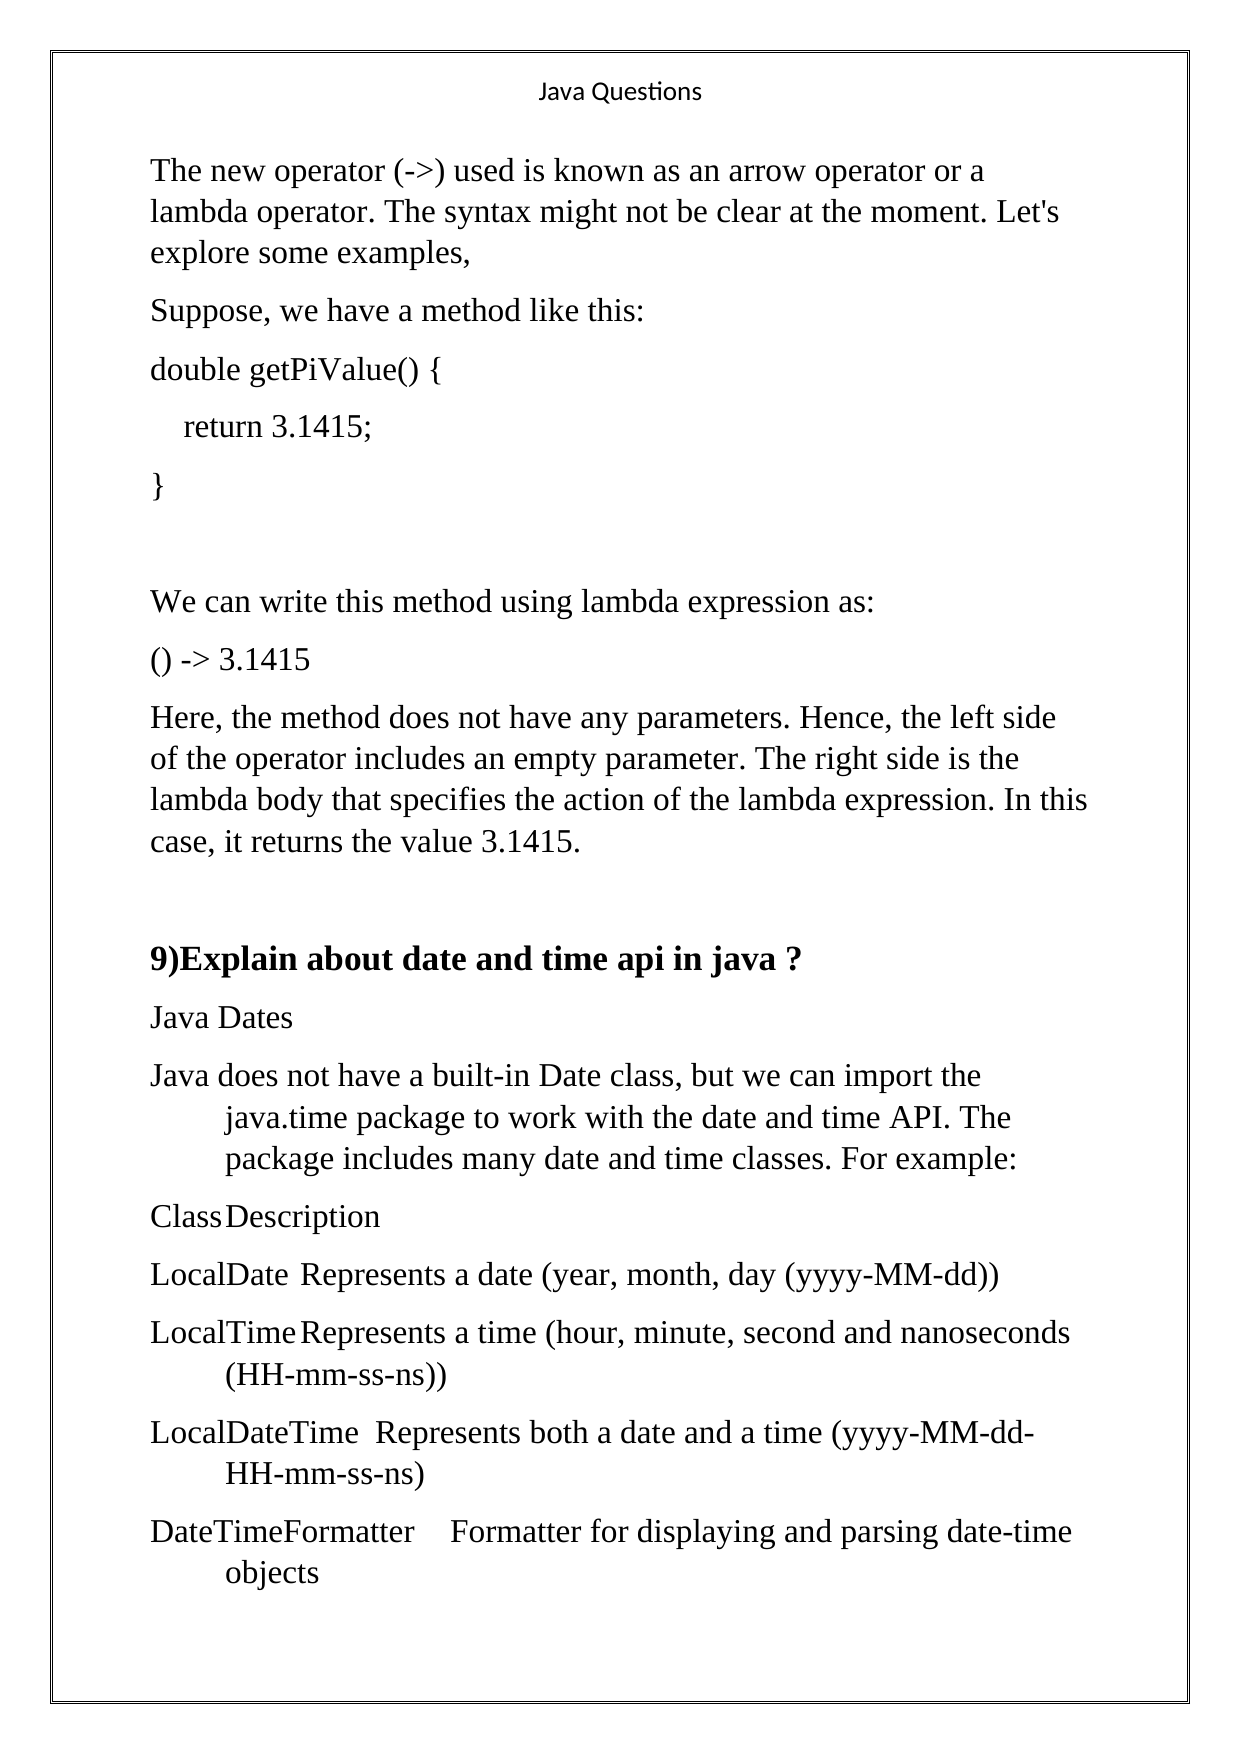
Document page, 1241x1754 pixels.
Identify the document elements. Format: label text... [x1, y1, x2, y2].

text The new operator (->) used is known as an arrow operator or a lambda operator. The syntax might not be clear at the moment. Let's explore some examples, [150, 150, 1090, 271]
text return 3.1415; [150, 407, 1090, 445]
text 9)Explain about date and time api in java ? [150, 937, 1090, 978]
text } [150, 465, 1090, 503]
text Java Dates [150, 998, 1090, 1036]
text double getPiValue() { [150, 349, 1090, 387]
text LocalDate Represents a date (year, month, day (yyyy-MM-dd)) [150, 1254, 1090, 1293]
text Suppose, we have a method like this: [150, 291, 1090, 329]
text DateTimeFormatter Formatter for displaying and parsing date-time objects [150, 1511, 1090, 1591]
text LocalTime Represents a time (hour, minute, second and nanoseconds (HH-mm-ss-ns)) [150, 1312, 1090, 1392]
text We can write this method using lambda expression as: [150, 581, 1090, 619]
text Here, the method does not have any parameters. Hence, the left side of the operator includes an empty parameter. The right side is the lambda body that specifies the action of the lambda expression. In this case, it returns the value 3.1415. [150, 697, 1090, 859]
text Java does not have a built-in Date class, but we can import the java.time package to work with the date and time API. The package includes many date and time classes. For example: [150, 1056, 1090, 1177]
text () -> 3.1415 [150, 639, 1090, 677]
text Class Description [150, 1196, 1090, 1235]
text LocalDateTime Represents both a date and a time (yyyy-MM-dd-HH-mm-ss-ns) [150, 1412, 1090, 1492]
